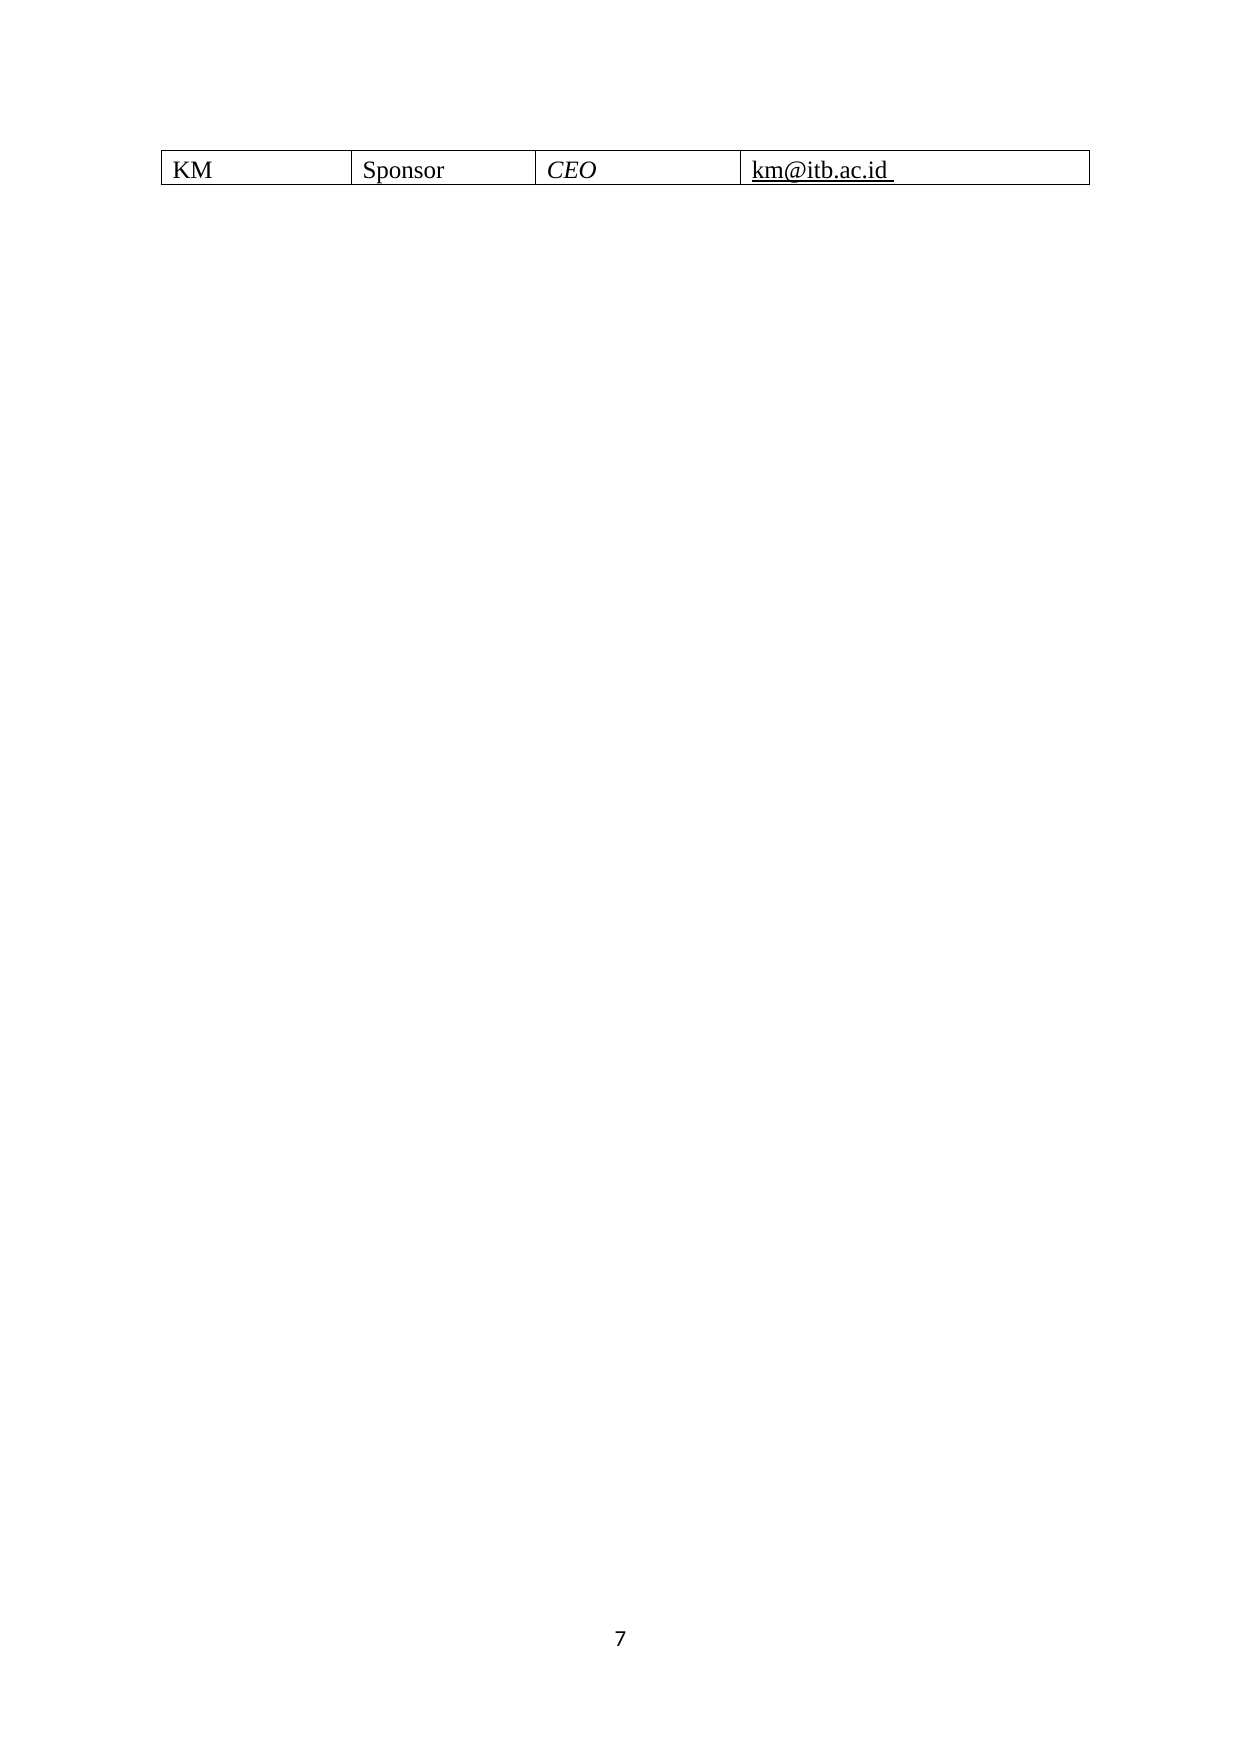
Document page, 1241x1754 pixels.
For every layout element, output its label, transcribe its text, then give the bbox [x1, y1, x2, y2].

table_cell KM [162, 151, 351, 184]
table_cell CEO [536, 151, 740, 184]
table_cell km@itb.ac.id [741, 151, 1089, 184]
table_cell Sponsor [352, 151, 535, 184]
